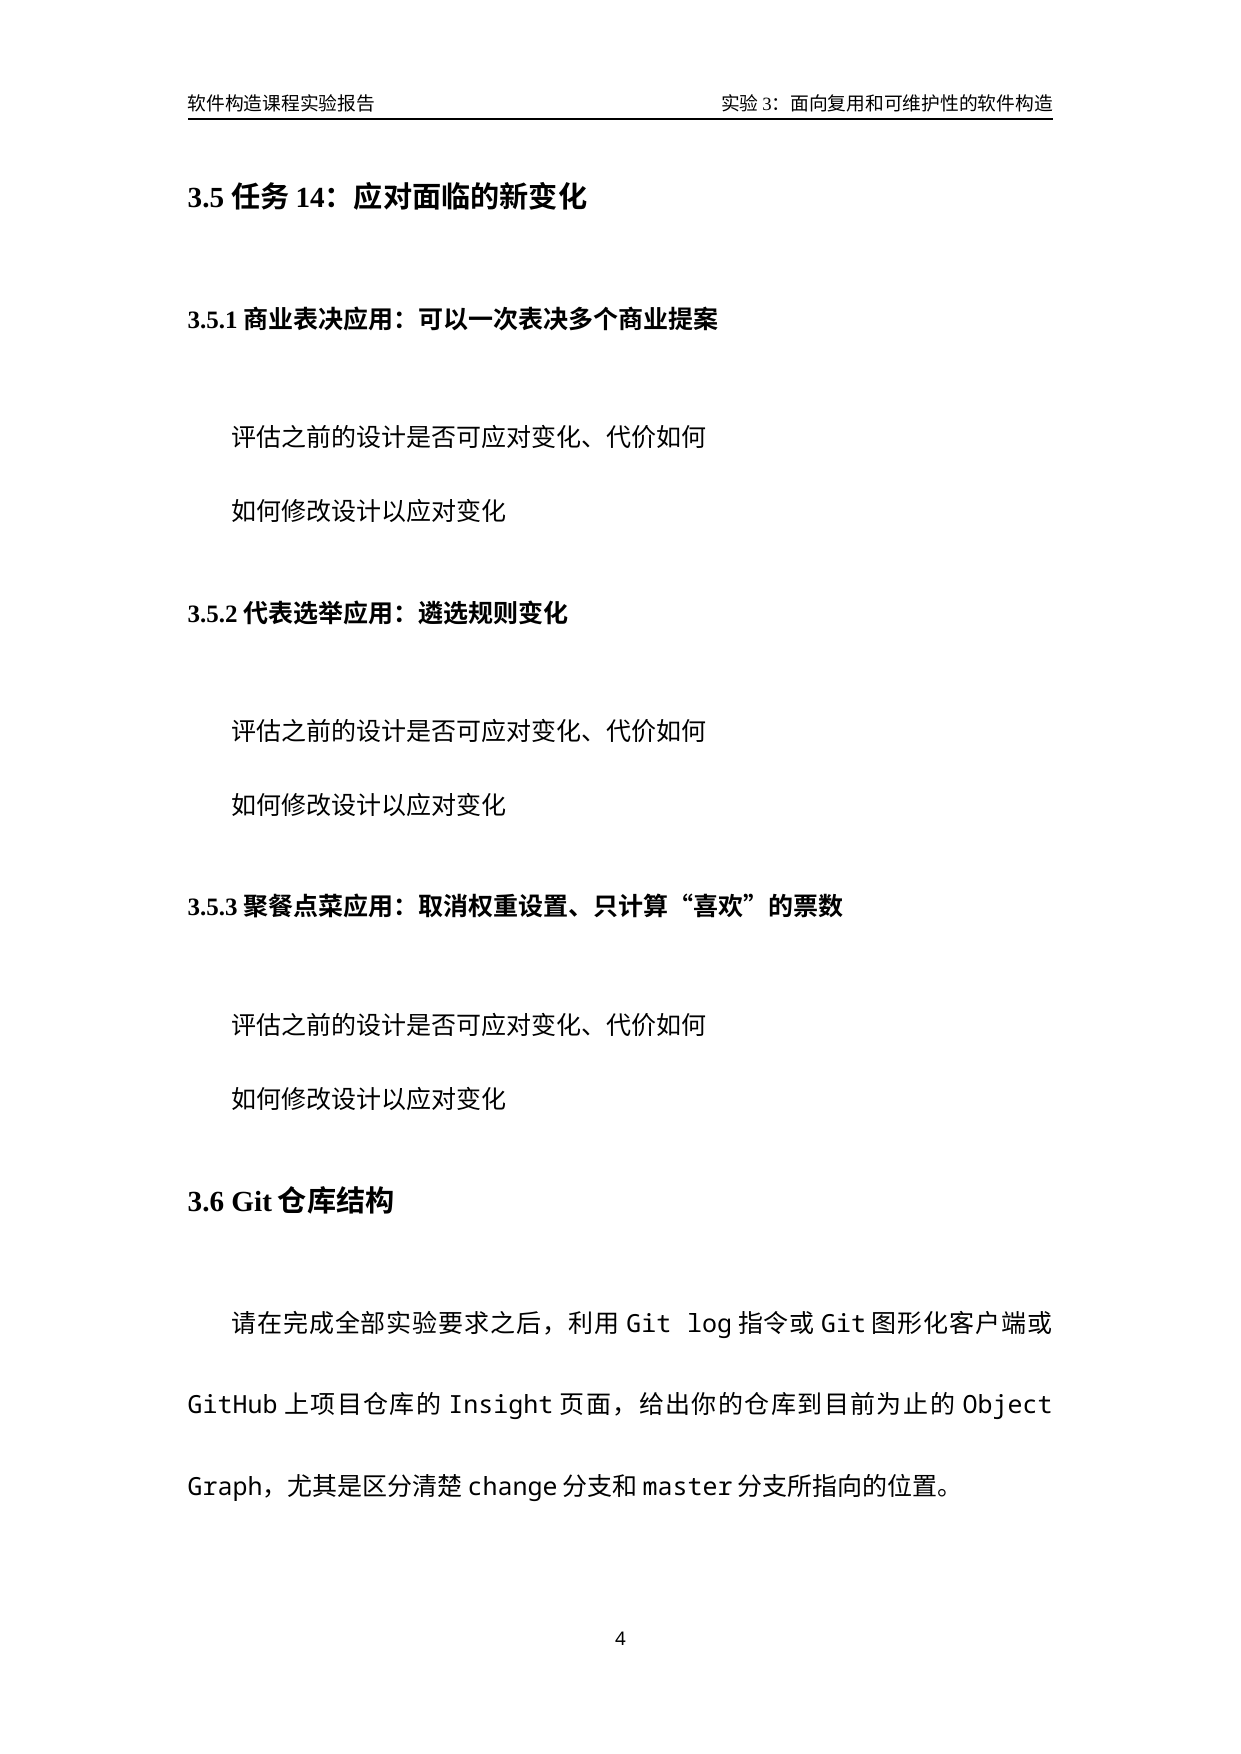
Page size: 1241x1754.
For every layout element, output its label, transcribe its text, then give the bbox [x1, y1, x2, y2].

text 评估之前的设计是否可应对变化、代价如何 [187, 697, 1053, 762]
subtitle Git仓库结构 [187, 1166, 1053, 1231]
text 如何修改设计以应对变化 [187, 1065, 1053, 1130]
subtitle 代表选举应用：遴选规则变化 [187, 579, 1053, 644]
subtitle 任务14：应对面临的新变化 [187, 162, 1053, 227]
text 如何修改设计以应对变化 [187, 771, 1053, 836]
text 如何修改设计以应对变化 [187, 477, 1053, 542]
text 评估之前的设计是否可应对变化、代价如何 [187, 403, 1053, 468]
text 评估之前的设计是否可应对变化、代价如何 [187, 991, 1053, 1056]
subtitle 商业表决应用：可以一次表决多个商业提案 [187, 285, 1053, 350]
subtitle 聚餐点菜应用：取消权重设置、只计算“喜欢”的票数 [187, 872, 1053, 937]
text 请在完成全部实验要求之后，利用Git log指令或Git图形化客户端或GitHub上项目仓库的Insight页面，给出你的仓库到目前为止的Object Graph，尤其是区分清楚change分支和master分支所指向的位置。 [187, 1289, 1053, 1517]
